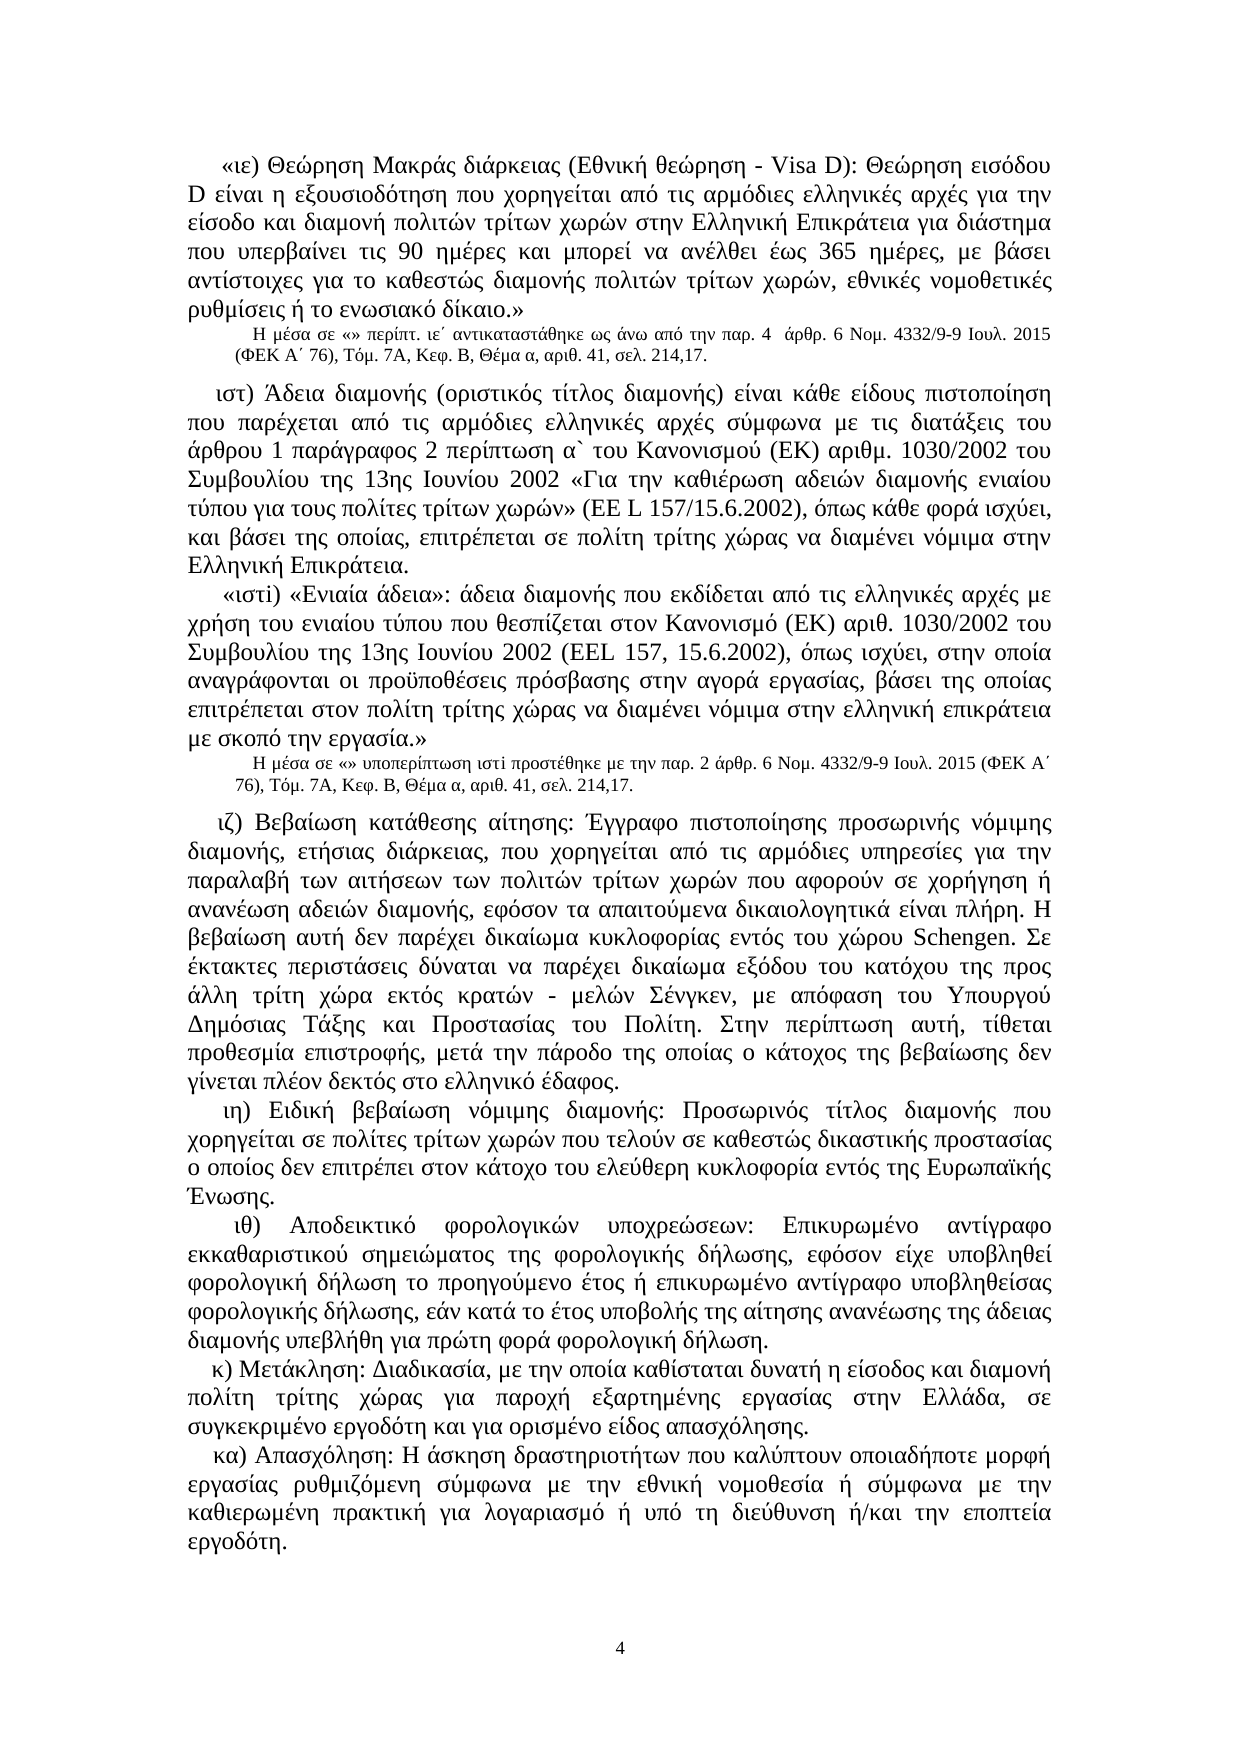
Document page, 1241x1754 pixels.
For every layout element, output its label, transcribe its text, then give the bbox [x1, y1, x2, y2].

text κ) Μετάκληση: Διαδικασία, με την οποία καθίσταται δυνατή η είσοδος και διαμονή πολίτη τρίτης χώρας για παροχή εξαρτημένης εργασίας στην Ελλάδα, σε συγκεκριμένο εργοδότη και για ορισμένο είδος απασχόλησης. [187, 1354, 1053, 1440]
text ιη) Ειδική βεβαίωση νόμιμης διαμονής: Προσωρινός τίτλος διαμονής που χορηγείται σε πολίτες τρίτων χωρών που τελούν σε καθεστώς δικαστικής προστασίας ο οποίος δεν επιτρέπει στον κάτοχο του ελεύθερη κυκλοφορία εντός της Ευρωπαϊκής Ένωσης. [187, 1095, 1053, 1210]
text Η μέσα σε «» περίπτ. ιε΄ αντικαταστάθηκε ως άνω από την παρ. 4 άρθρ. 6 Νομ. 4332/9-9 Ιουλ. 2015 (ΦΕΚ Α΄ 76), Τόμ. 7Α, Κεφ. Β, Θέμα α, αριθ. 41, σελ. 214,17. [235, 322, 1053, 366]
text ιθ) Αποδεικτικό φορολογικών υποχρεώσεων: Επικυρωμένο αντίγραφο εκκαθαριστικού σημειώματος της φορολογικής δήλωσης, εφόσον είχε υποβληθεί φορολογική δήλωση το προηγούμενο έτος ή επικυρωμένο αντίγραφο υποβληθείσας φορολογικής δήλωσης, εάν κατά το έτος υποβολής της αίτησης ανανέωσης της άδειας διαμονής υπεβλήθη για πρώτη φορά φορολογική δήλωση. [187, 1210, 1053, 1354]
text κα) Απασχόληση: Η άσκηση δραστηριοτήτων που καλύπτουν οποιαδήποτε μορφή εργασίας ρυθμιζόμενη σύμφωνα με την εθνική νομοθεσία ή σύμφωνα με την καθιερωμένη πρακτική για λογαριασμό ή υπό τη διεύθυνση ή/και την εποπτεία εργοδότη. [187, 1440, 1053, 1555]
text Η μέσα σε «» υποπερίπτωση ιστi προστέθηκε με την παρ. 2 άρθρ. 6 Νομ. 4332/9-9 Ιουλ. 2015 (ΦΕΚ Α΄ 76), Τόμ. 7Α, Κεφ. Β, Θέμα α, αριθ. 41, σελ. 214,17. [235, 752, 1053, 795]
text «ιε) Θεώρηση Μακράς διάρκειας (Εθνική θεώρηση - Visa D): Θεώρηση εισόδου D είναι η εξουσιοδότηση που χορηγείται από τις αρμόδιες ελληνικές αρχές για την είσοδο και διαμονή πολιτών τρίτων χωρών στην Ελληνική Επικράτεια για διάστημα που υπερβαίνει τις 90 ημέρες και μπορεί να ανέλθει έως 365 ημέρες, με βάσει αντίστοιχες για το καθεστώς διαμονής πολιτών τρίτων χωρών, εθνικές νομοθετικές ρυθμίσεις ή το ενωσιακό δίκαιο.» [187, 150, 1053, 322]
text ιστ) Άδεια διαμονής (οριστικός τίτλος διαμονής) είναι κάθε είδους πιστοποίηση που παρέχεται από τις αρμόδιες ελληνικές αρχές σύμφωνα με τις διατάξεις του άρθρου 1 παράγραφος 2 περίπτωση α` του Κανονισμού (ΕΚ) αριθμ. 1030/2002 του Συμβουλίου της 13ης Ιουνίου 2002 «Για την καθιέρωση αδειών διαμονής ενιαίου τύπου για τους πολίτες τρίτων χωρών» (ΕΕ L 157/15.6.2002), όπως κάθε φορά ισχύει, και βάσει της οποίας, επιτρέπεται σε πολίτη τρίτης χώρας να διαμένει νόμιμα στην Ελληνική Επικράτεια. [187, 378, 1053, 579]
text «ιστi) «Ενιαία άδεια»: άδεια διαμονής που εκδίδεται από τις ελληνικές αρχές με χρήση του ενιαίου τύπου που θεσπίζεται στον Κανονισμό (ΕΚ) αριθ. 1030/2002 του Συμβουλίου της 13ης Ιουνίου 2002 (EEL 157, 15.6.2002), όπως ισχύει, στην οποία αναγράφονται οι προϋποθέσεις πρόσβασης στην αγορά εργασίας, βάσει της οποίας επιτρέπεται στον πολίτη τρίτης χώρας να διαμένει νόμιμα στην ελληνική επικράτεια με σκοπό την εργασία.» [187, 579, 1053, 752]
text ιζ) Βεβαίωση κατάθεσης αίτησης: Έγγραφο πιστοποίησης προσωρινής νόμιμης διαμονής, ετήσιας διάρκειας, που χορηγείται από τις αρμόδιες υπηρεσίες για την παραλαβή των αιτήσεων των πολιτών τρίτων χωρών που αφορούν σε χορήγηση ή ανανέωση αδειών διαμονής, εφόσον τα απαιτούμενα δικαιολογητικά είναι πλήρη. Η βεβαίωση αυτή δεν παρέχει δικαίωμα κυκλοφορίας εντός του χώρου Schengen. Σε έκτακτες περιστάσεις δύναται να παρέχει δικαίωμα εξόδου του κατόχου της προς άλλη τρίτη χώρα εκτός κρατών - μελών Σένγκεν, με απόφαση του Υπουργού Δημόσιας Τάξης και Προστασίας του Πολίτη. Στην περίπτωση αυτή, τίθεται προθεσμία επιστροφής, μετά την πάροδο της οποίας ο κάτοχος της βεβαίωσης δεν γίνεται πλέον δεκτός στο ελληνικό έδαφος. [187, 807, 1053, 1095]
